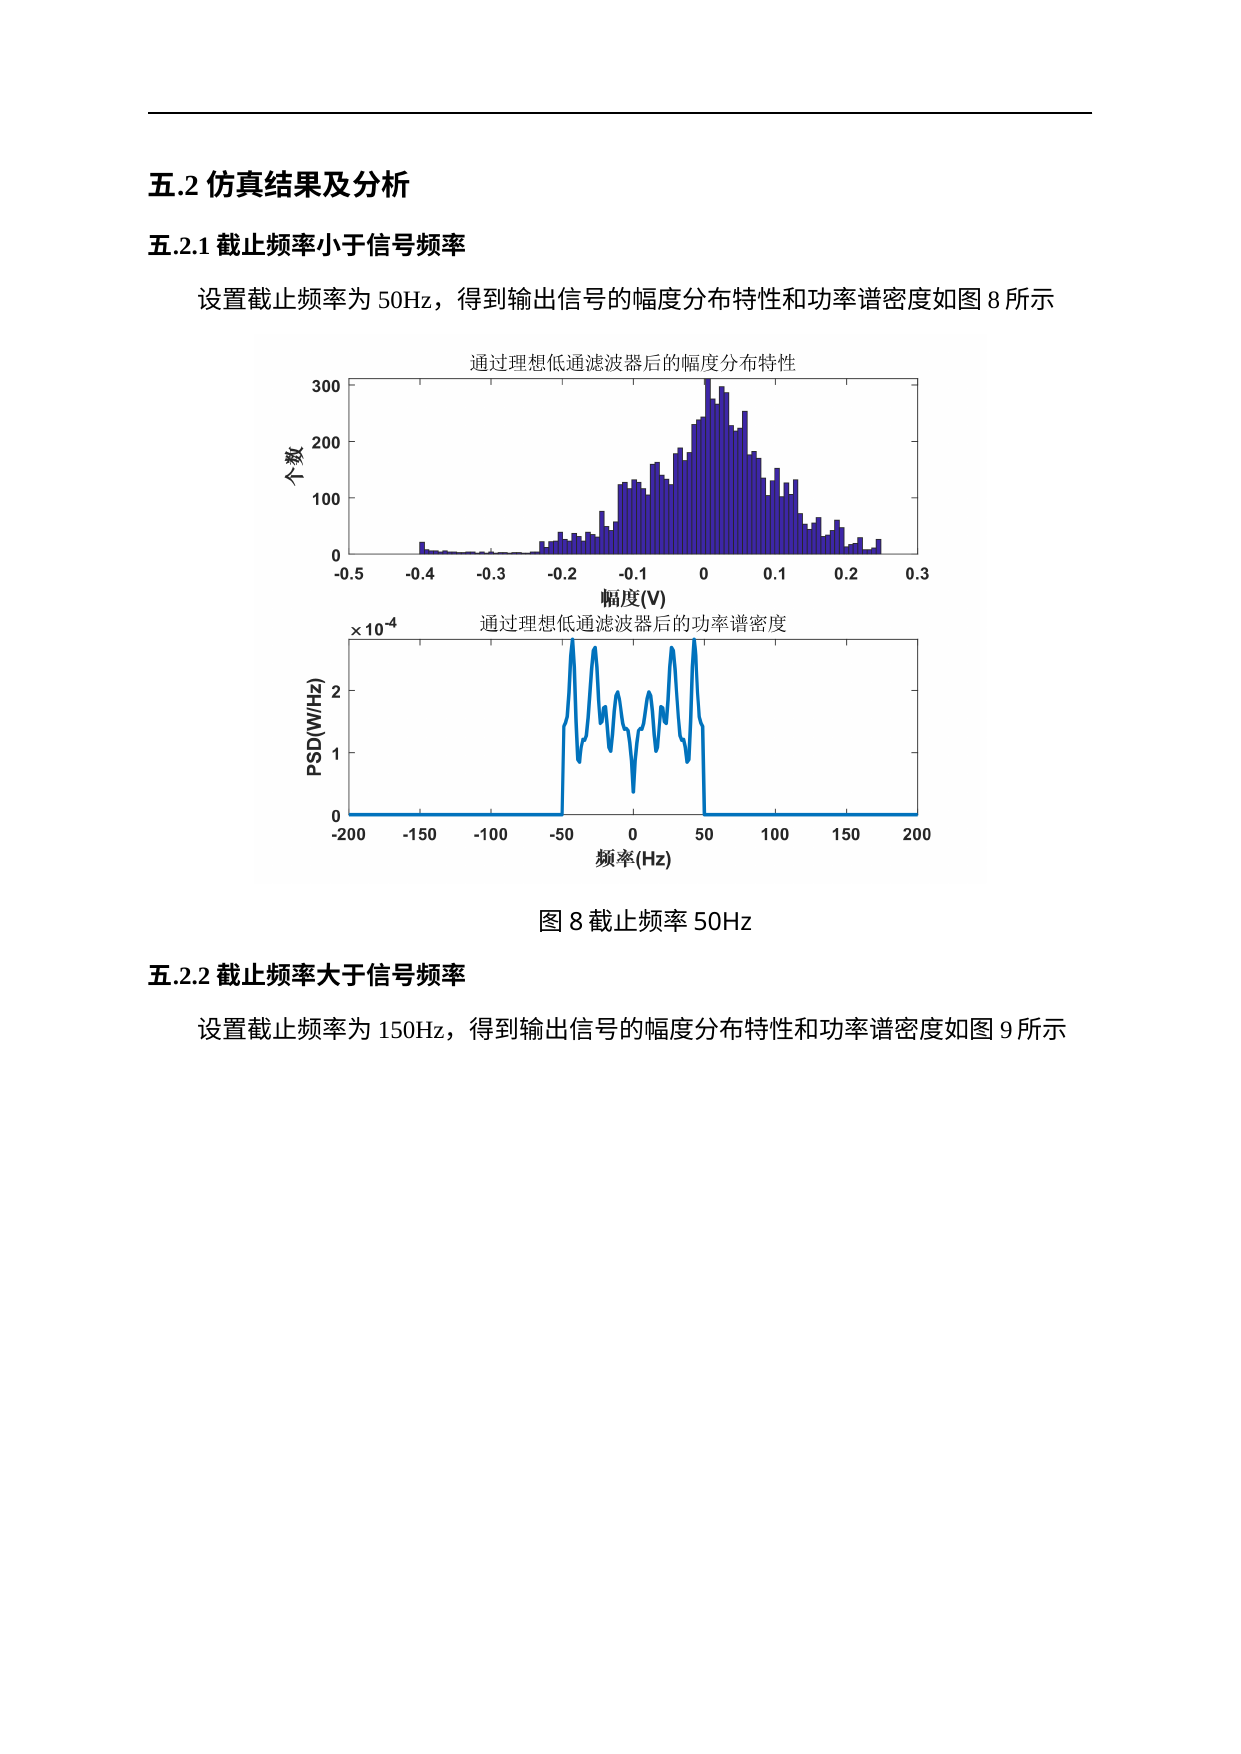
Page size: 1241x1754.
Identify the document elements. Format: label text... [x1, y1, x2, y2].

picture [253, 334, 987, 884]
subtitle 截止频率大于信号频率 [148, 955, 1092, 992]
subtitle 截止频率小于信号频率 [148, 225, 1092, 262]
text 图 8截止频率50Hz [148, 901, 1092, 937]
subtitle 仿真结果及分析 [148, 162, 1092, 204]
text 设置截止频率为150Hz，得到输出信号的幅度分布特性和功率谱密度如图 9所示 [148, 1010, 1092, 1046]
text 设置截止频率为50Hz，得到输出信号的幅度分布特性和功率谱密度如图 8所示 [148, 280, 1092, 316]
